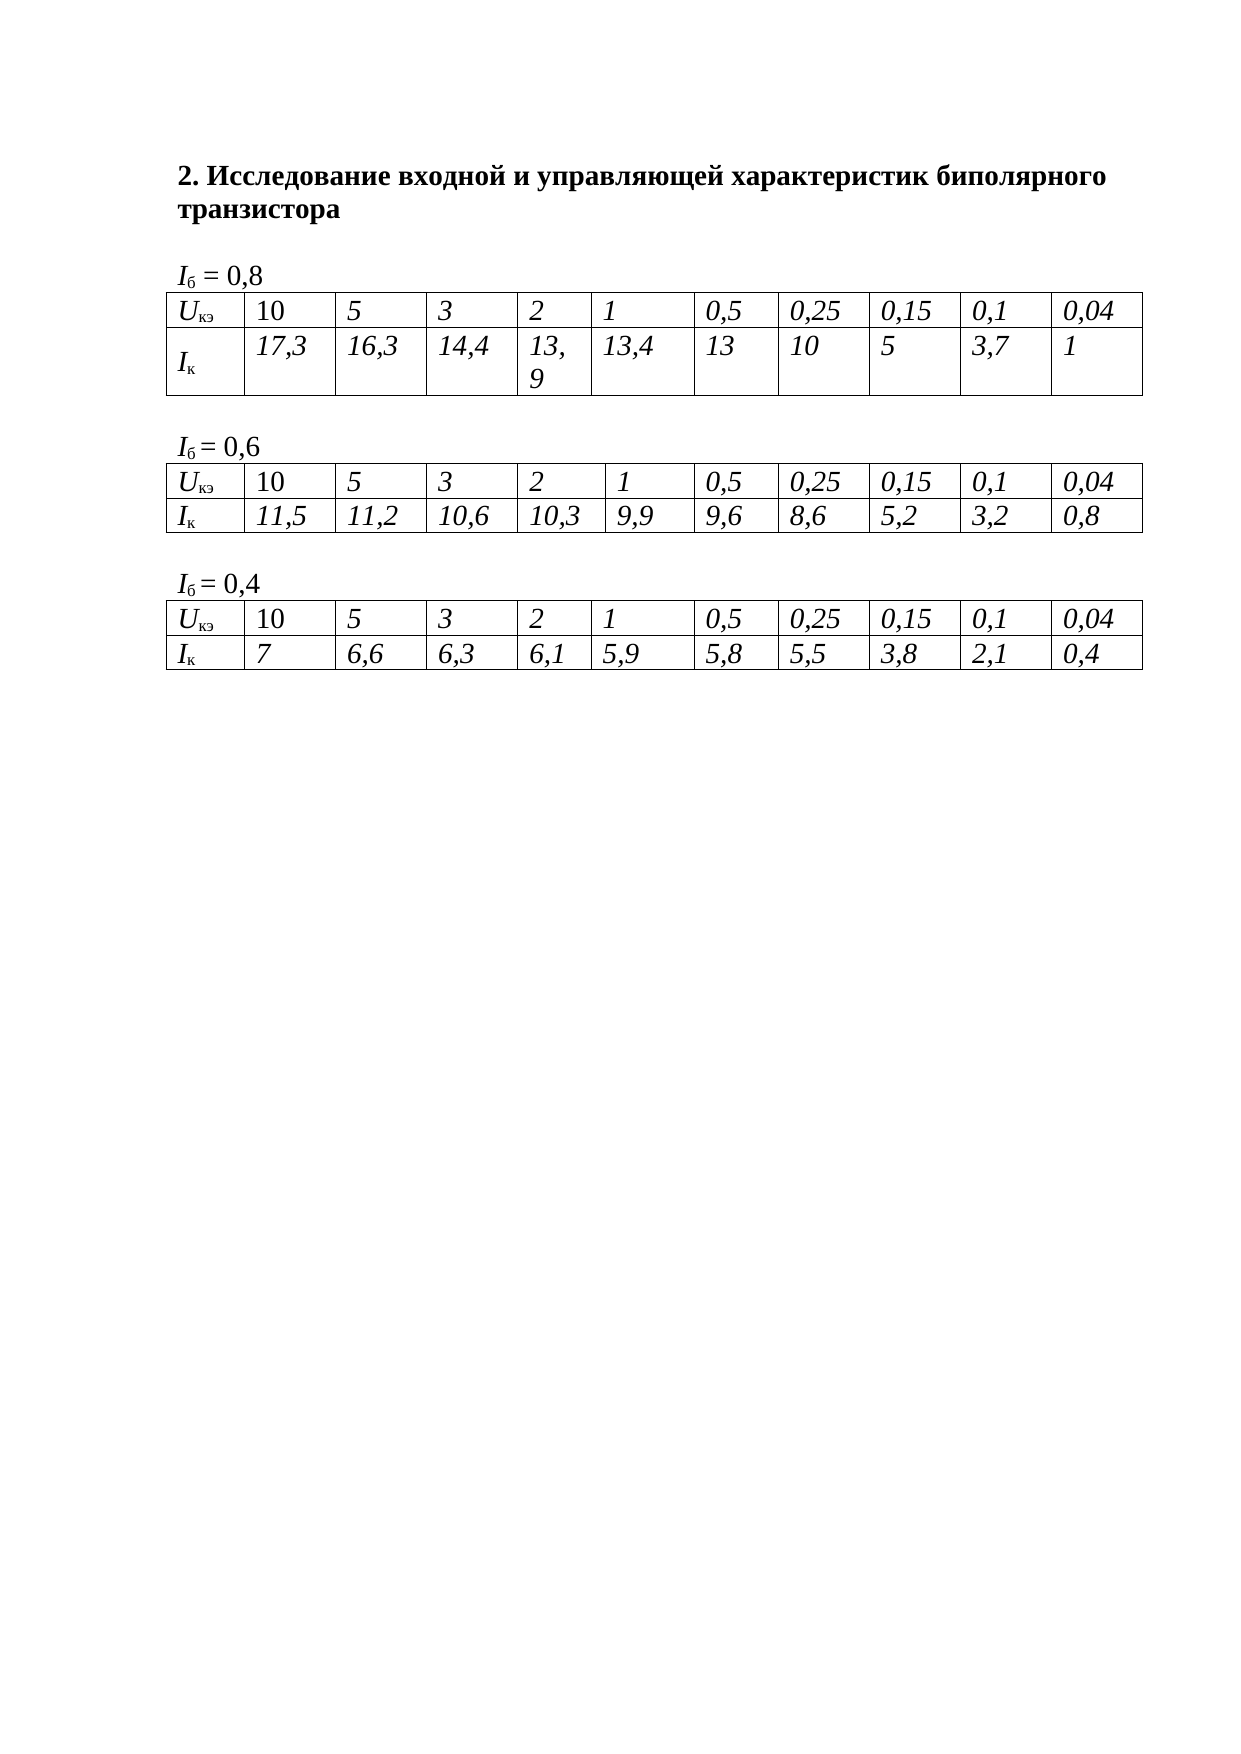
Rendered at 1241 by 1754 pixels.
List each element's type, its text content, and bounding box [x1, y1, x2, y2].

table_header 0,5 [695, 293, 778, 327]
table_cell 10,3 [518, 499, 605, 532]
table_header 0,15 [870, 464, 960, 497]
table_cell Iк [167, 636, 244, 669]
table_header 0,1 [961, 293, 1051, 327]
table_header 1 [592, 601, 694, 635]
text Iб = 0,4 [177, 567, 1152, 600]
table_header Uкэ [167, 293, 244, 327]
table_cell 6,3 [427, 636, 517, 669]
table_header 2 [518, 293, 591, 327]
table_header 0,15 [870, 601, 960, 635]
table_cell 17,3 [245, 328, 335, 395]
table_cell 3,2 [961, 499, 1051, 532]
table_header Uкэ [167, 464, 244, 497]
table_cell 10 [779, 328, 869, 395]
table_header Uкэ [167, 601, 244, 635]
table_header 1 [606, 464, 694, 497]
table_header 0,15 [870, 293, 960, 327]
table_cell 7 [245, 636, 335, 669]
table_header 5 [336, 293, 426, 327]
table_cell 13,9 [518, 328, 591, 395]
text Iб = 0,8 [177, 258, 1152, 292]
table_cell 5 [870, 328, 960, 395]
table_header 0,5 [695, 464, 778, 497]
table_cell 5,8 [695, 636, 778, 669]
table_header 10 [245, 464, 335, 497]
table_header 0,25 [779, 464, 869, 497]
table_header 0,1 [961, 601, 1051, 635]
table_cell 9,9 [606, 499, 694, 532]
table_header 0,04 [1052, 601, 1142, 635]
table_header 10 [245, 293, 335, 327]
table_cell 11,5 [245, 499, 335, 532]
table_header 1 [592, 293, 694, 327]
table_header 3 [427, 464, 517, 497]
table_cell 8,6 [779, 499, 869, 532]
table_cell 10,6 [427, 499, 517, 532]
table_cell 9,6 [695, 499, 778, 532]
table_cell 16,3 [336, 328, 426, 395]
table_cell 3,8 [870, 636, 960, 669]
table_cell Iк [167, 499, 244, 532]
table_cell 11,2 [336, 499, 426, 532]
table_cell 6,6 [336, 636, 426, 669]
table_header 0,5 [695, 601, 778, 635]
table_header 5 [336, 464, 426, 497]
table_cell 6,1 [518, 636, 591, 669]
text 2. Исследование входной и управляющей характеристик биполярного транзистора [177, 158, 1152, 225]
table_cell 5,5 [779, 636, 869, 669]
table_cell 3,7 [961, 328, 1051, 395]
table_cell 14,4 [427, 328, 517, 395]
table_cell 1 [1052, 328, 1142, 395]
table_cell 13 [695, 328, 778, 395]
table_header 0,04 [1052, 293, 1142, 327]
table_header 3 [427, 293, 517, 327]
table_cell 2,1 [961, 636, 1051, 669]
text Iб = 0,6 [177, 429, 1152, 463]
table_header 0,25 [779, 601, 869, 635]
table_header 0,04 [1052, 464, 1142, 497]
table_header 3 [427, 601, 517, 635]
table_cell 5,2 [870, 499, 960, 532]
table_cell 5,9 [592, 636, 694, 669]
table_header 0,1 [961, 464, 1051, 497]
table_cell 13,4 [592, 328, 694, 395]
table_header 2 [518, 601, 591, 635]
table_header 2 [518, 464, 605, 497]
table_cell Iк [167, 328, 244, 395]
table_header 10 [245, 601, 335, 635]
table_header 5 [336, 601, 426, 635]
table_header 0,25 [779, 293, 869, 327]
table_cell 0,4 [1052, 636, 1142, 669]
table_cell 0,8 [1052, 499, 1142, 532]
